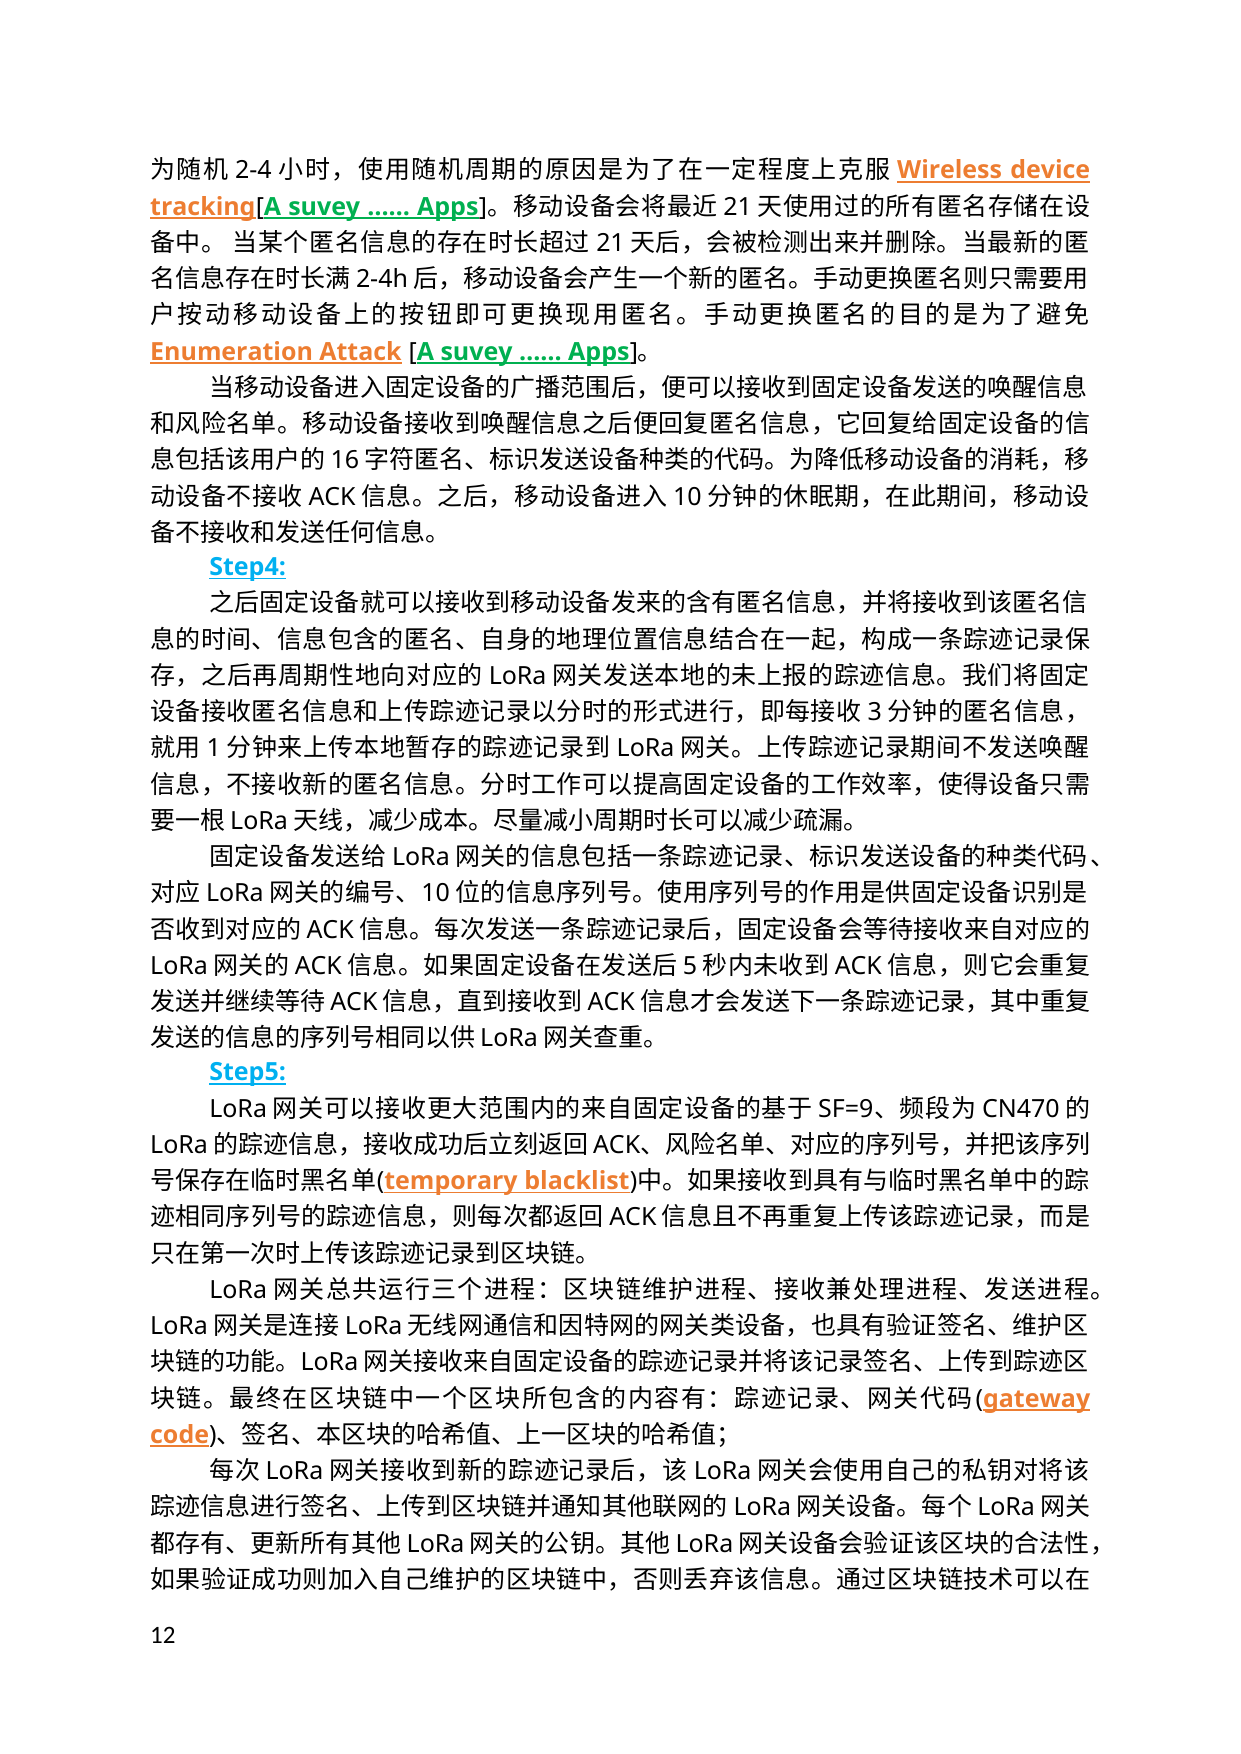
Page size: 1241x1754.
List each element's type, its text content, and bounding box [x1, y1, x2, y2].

text 之后固定设备就可以接收到移动设备发来的含有匿名信息，并将接收到该匿名信息的时间、信息包含的匿名、自身的地理位置信息结合在一起，构成一条踪迹记录保存，之后再周期性地向对应的LoRa网关发送本地的未上报的踪迹信息。我们将固定设备接收匿名信息和上传踪迹记录以分时的形式进行，即每接收3分钟的匿名信息，就用1分钟来上传本地暂存的踪迹记录到LoRa网关。上传踪迹记录期间不发送唤醒信息，不接收新的匿名信息。分时工作可以提高固定设备的工作效率，使得设备只需要一根LoRa天线，减少成本。尽量减小周期时长可以减少疏漏。 [150, 583, 1090, 837]
text 当移动设备进入固定设备的广播范围后，便可以接收到固定设备发送的唤醒信息和风险名单。移动设备接收到唤醒信息之后便回复匿名信息，它回复给固定设备的信息包括该用户的16字符匿名、标识发送设备种类的代码。为降低移动设备的消耗，移动设备不接收ACK信息。之后，移动设备进入10分钟的休眠期，在此期间，移动设备不接收和发送任何信息。 [150, 367, 1090, 549]
text 固定设备发送给LoRa网关的信息包括一条踪迹记录、标识发送设备的种类代码、对应LoRa网关的编号、10位的信息序列号。使用序列号的作用是供固定设备识别是否收到对应的ACK信息。每次发送一条踪迹记录后，固定设备会等待接收来自对应的LoRa网关的ACK信息。如果固定设备在发送后5秒内未收到ACK信息，则它会重复发送并继续等待ACK信息，直到接收到ACK信息才会发送下一条踪迹记录，其中重复发送的信息的序列号相同以供LoRa网关查重。 [150, 837, 1090, 1054]
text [150, 1451, 1090, 1596]
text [150, 150, 1090, 367]
text Step5: [150, 1054, 1090, 1088]
text Step4: [150, 549, 1090, 583]
text LoRa网关可以接收更大范围内的来自固定设备的基于SF=9、频段为CN470的LoRa的踪迹信息，接收成功后立刻返回ACK、风险名单、对应的序列号，并把该序列号保存在临时黑名单(temporary blacklist)中。如果接收到具有与临时黑名单中的踪迹相同序列号的踪迹信息，则每次都返回ACK信息且不再重复上传该踪迹记录，而是只在第一次时上传该踪迹记录到区块链。 [150, 1088, 1090, 1269]
text LoRa网关总共运行三个进程：区块链维护进程、接收兼处理进程、发送进程。LoRa网关是连接LoRa无线网通信和因特网的网关类设备，也具有验证签名、维护区块链的功能。LoRa网关接收来自固定设备的踪迹记录并将该记录签名、上传到踪迹区块链。最终在区块链中一个区块所包含的内容有：踪迹记录、网关代码(gateway code)、签名、本区块的哈希值、上一区块的哈希值； [150, 1269, 1090, 1451]
